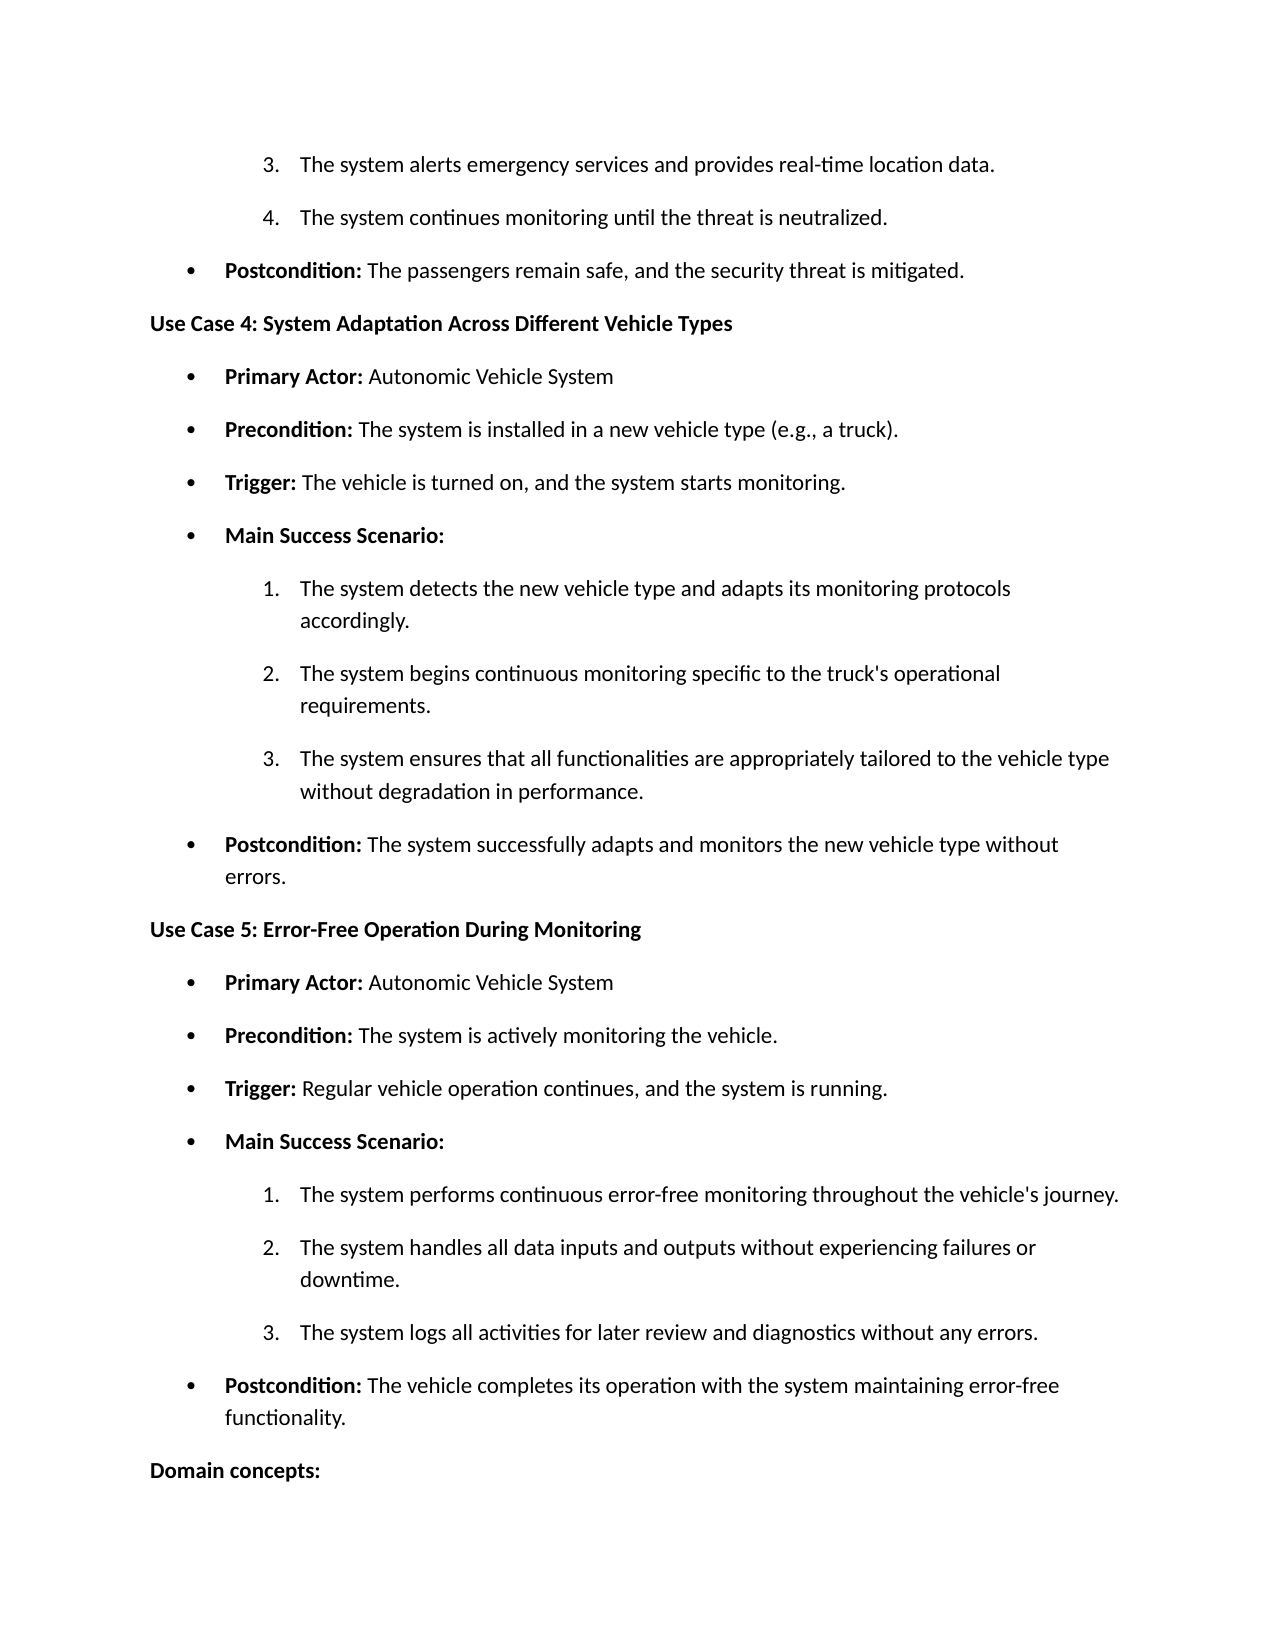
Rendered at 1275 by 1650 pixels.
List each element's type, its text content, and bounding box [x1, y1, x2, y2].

list Trigger: Regular vehicle operation continues, and the system is running. [187, 1074, 1125, 1102]
list Postcondition: The system successfully adapts and monitors the new vehicle type without errors. [187, 830, 1125, 890]
list Primary Actor: Autonomic Vehicle System [187, 968, 1125, 996]
list Precondition: The system is actively monitoring the vehicle. [187, 1021, 1125, 1049]
list Precondition: The system is installed in a new vehicle type (e.g., a truck). [187, 415, 1125, 443]
list Postcondition: The vehicle completes its operation with the system maintaining error-free functionality. [187, 1371, 1125, 1432]
list The system logs all activities for later review and diagnostics without any errors. [262, 1318, 1125, 1346]
list The system handles all data inputs and outputs without experiencing failures or downtime. [262, 1233, 1125, 1293]
list The system performs continuous error-free monitoring throughout the vehicle's journey. [262, 1180, 1125, 1208]
list The system begins continuous monitoring specific to the truck's operational requirements. [262, 659, 1125, 719]
text Domain concepts: [150, 1457, 1125, 1484]
text Use Case 4: System Adaptation Across Different Vehicle Types [150, 309, 1125, 337]
list Main Success Scenario: [187, 1127, 1125, 1155]
list Primary Actor: Autonomic Vehicle System [187, 362, 1125, 390]
list The system detects the new vehicle type and adapts its monitoring protocols accordingly. [262, 574, 1125, 634]
text Use Case 5: Error-Free Operation During Monitoring [150, 915, 1125, 943]
list The system continues monitoring until the threat is neutralized. [262, 203, 1125, 231]
list The system alerts emergency services and provides real-time location data. [262, 150, 1125, 178]
list Main Success Scenario: [187, 521, 1125, 549]
list Postcondition: The passengers remain safe, and the security threat is mitigated. [187, 256, 1125, 284]
list The system ensures that all functionalities are appropriately tailored to the vehicle type without degradation in performance. [262, 744, 1125, 805]
list Trigger: The vehicle is turned on, and the system starts monitoring. [187, 468, 1125, 496]
